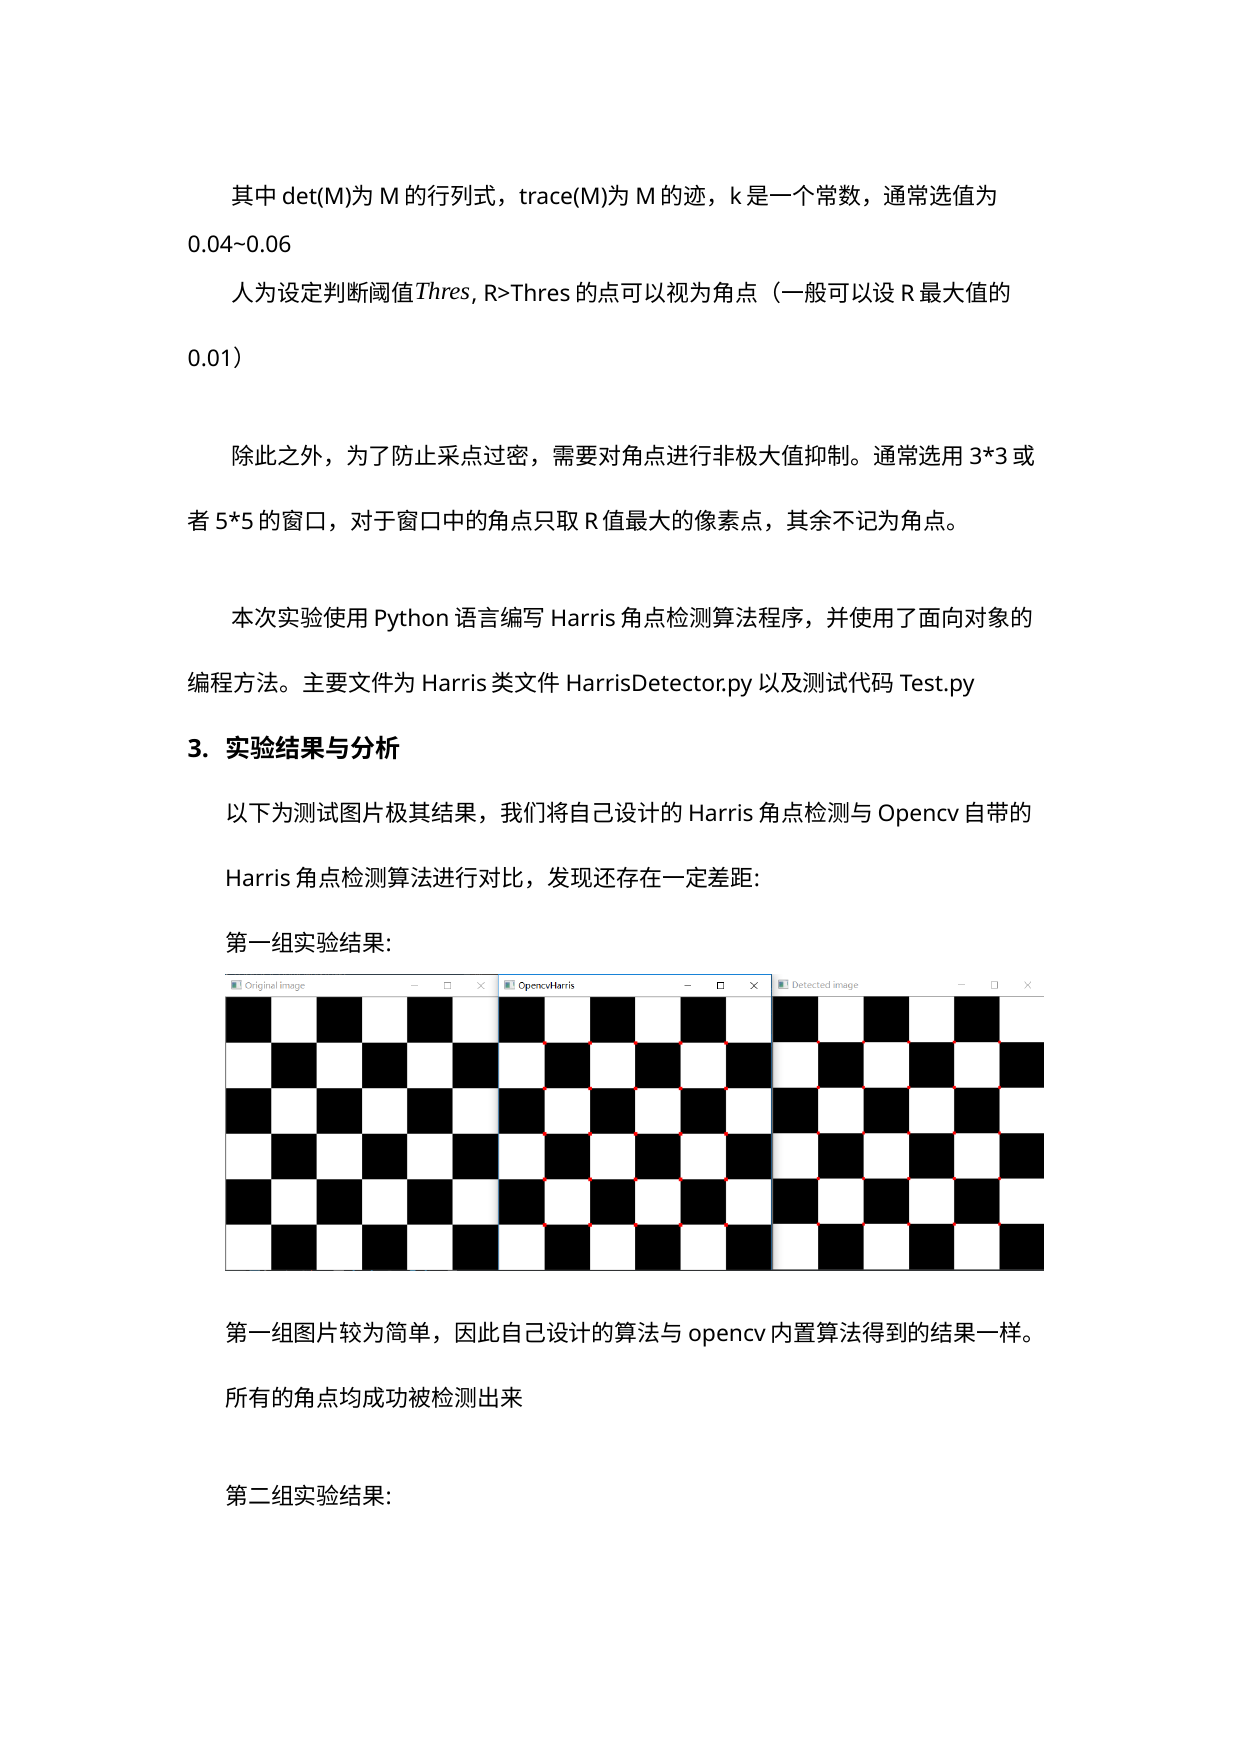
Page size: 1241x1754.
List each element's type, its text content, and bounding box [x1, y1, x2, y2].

text 第一组图片较为简单，因此自己设计的算法与opencv内置算法得到的结果一样。所有的角点均成功被检测出来 [225, 1299, 1053, 1429]
text 第一组实验结果: [225, 909, 1053, 974]
text 本次实验使用Python语言编写Harris角点检测算法程序，并使用了面向对象的编程方法。主要文件为Harris类文件 HarrisDetector.py以及测试代码 Test.py [187, 584, 1053, 714]
text 人为设定判断阈值, R>Thres的点可以视为角点（一般可以设R最大值的0.01） [187, 259, 1053, 389]
text 除此之外，为了防止采点过密，需要对角点进行非极大值抑制。通常选用3*3或者5*5的窗口，对于窗口中的角点只取R值最大的像素点，其余不记为角点。 [187, 422, 1053, 552]
text 第二组实验结果: [225, 1462, 1053, 1527]
list 实验结果与分析 [187, 714, 1053, 779]
text 其中det(M)为M的行列式，trace(M)为M的迹，k是一个常数，通常选值为0.04~0.06 [187, 162, 1053, 259]
text 以下为测试图片极其结果，我们将自己设计的Harris角点检测与Opencv自带的Harris角点检测算法进行对比，发现还存在一定差距: [225, 779, 1053, 909]
picture [225, 974, 1044, 1271]
